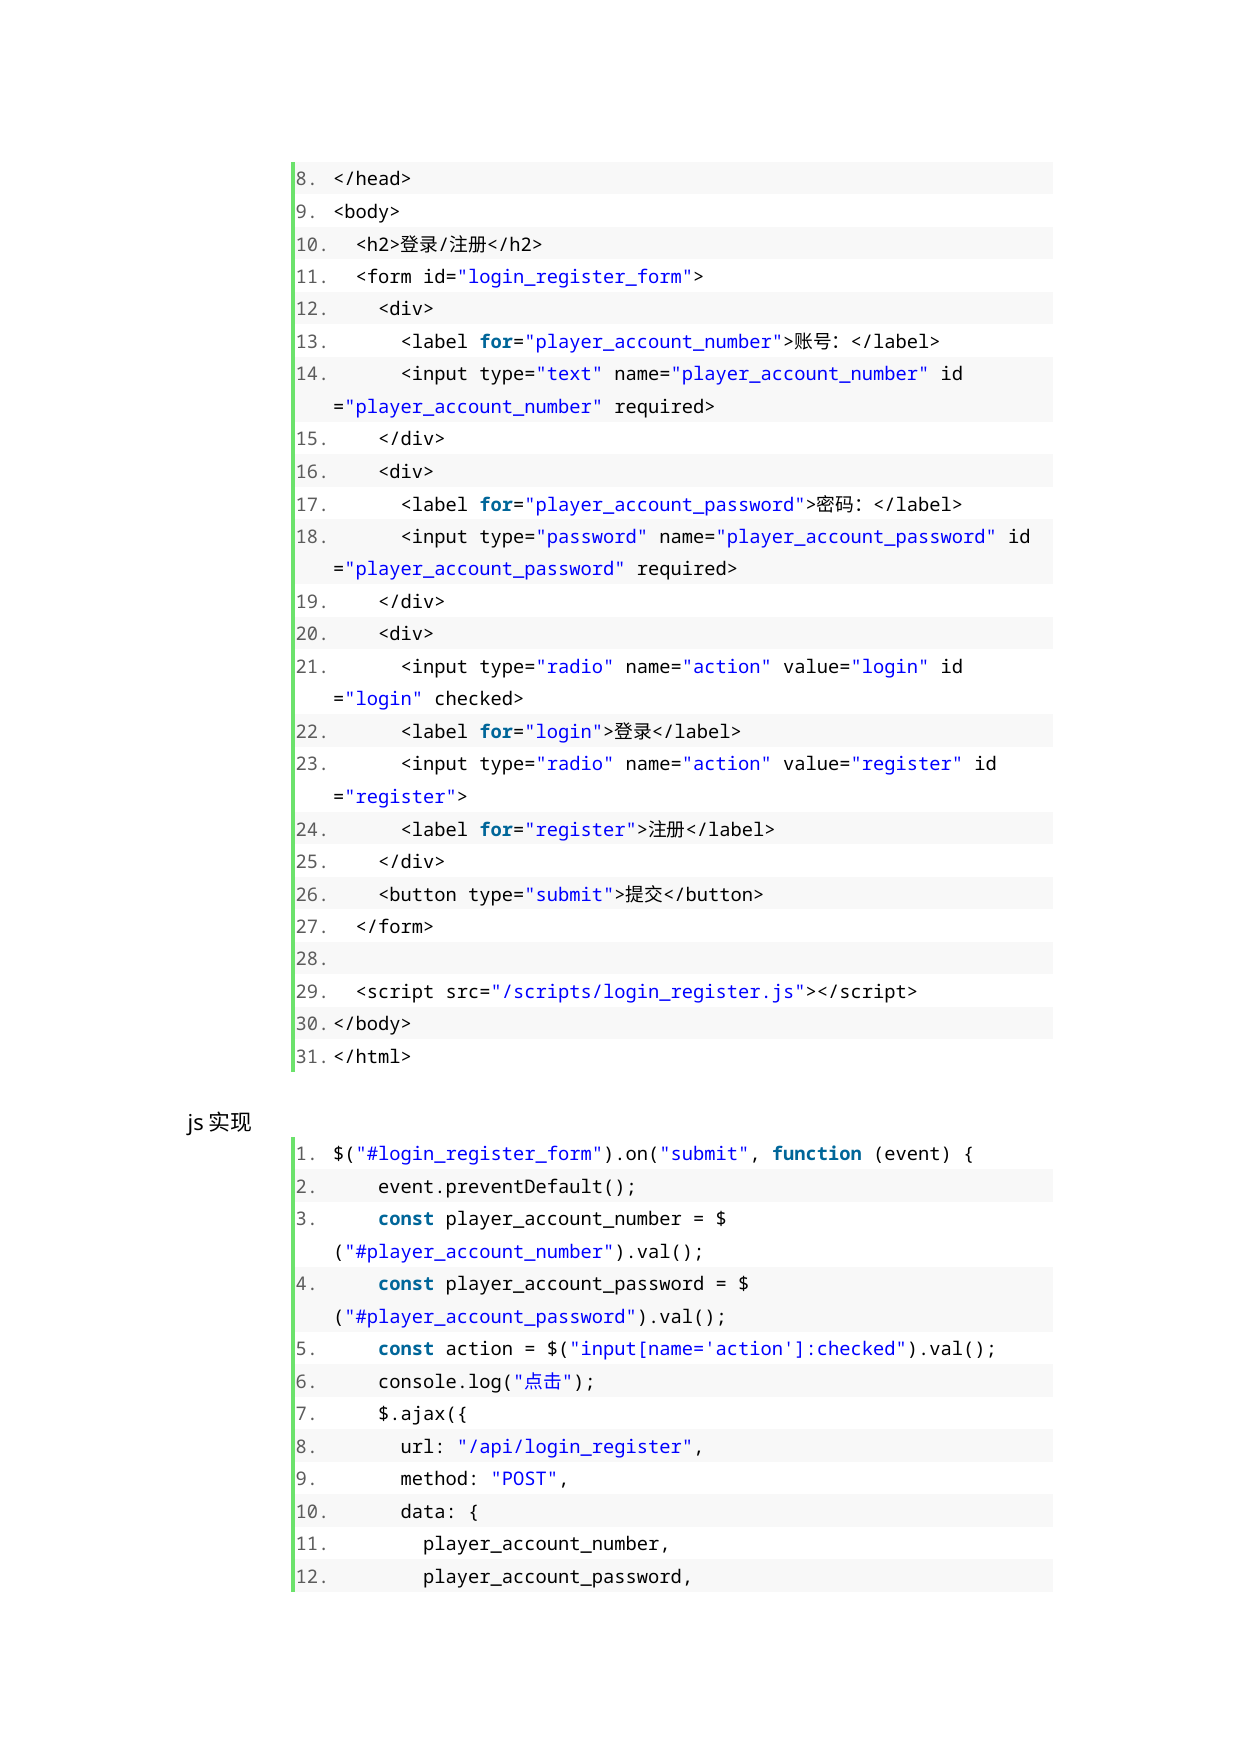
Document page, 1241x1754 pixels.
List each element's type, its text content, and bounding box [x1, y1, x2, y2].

list <form id="login_register_form"> [295, 259, 1053, 292]
list <div> [295, 454, 1053, 487]
list <div> [295, 292, 1053, 324]
list <button type="submit">提交</button> [295, 877, 1053, 909]
list method: "POST", [295, 1462, 1053, 1494]
list <input type="radio" name="action" value="login" id="login" checked> [295, 649, 1053, 714]
list const player_account_number = $("#player_account_number").val(); [295, 1202, 1053, 1267]
list </body> [295, 1007, 1053, 1039]
list </head> [295, 162, 1053, 194]
list <label for="login">登录</label> [295, 714, 1053, 747]
list <label for="player_account_password">密码：</label> [295, 487, 1053, 519]
list <div> [295, 617, 1053, 649]
list player_account_number, [295, 1527, 1053, 1559]
list </form> [295, 909, 1053, 942]
list player_account_password, [295, 1559, 1053, 1592]
list <script src="/scripts/login_register.js"></script> [295, 974, 1053, 1007]
list <input type="radio" name="action" value="register" id="register"> [295, 747, 1053, 812]
list $.ajax({ [295, 1397, 1053, 1429]
list console.log("点击"); [295, 1364, 1053, 1397]
list </div> [295, 422, 1053, 454]
text js实现 [187, 1104, 1053, 1137]
list data: { [295, 1494, 1053, 1527]
list </div> [295, 844, 1053, 877]
list <body> [295, 194, 1053, 227]
list <label for="player_account_number">账号：</label> [295, 324, 1053, 357]
list <input type="password" name="player_account_password" id="player_account_password" required> [295, 519, 1053, 584]
list url: "/api/login_register", [295, 1429, 1053, 1462]
list const player_account_password = $("#player_account_password").val(); [295, 1267, 1053, 1332]
list <h2>登录/注册</h2> [295, 227, 1053, 259]
list </html> [295, 1039, 1053, 1072]
list </div> [295, 584, 1053, 617]
list $("#login_register_form").on("submit", function (event) { [295, 1137, 1053, 1169]
list <input type="text" name="player_account_number" id="player_account_number" required> [295, 357, 1053, 422]
list const action = $("input[name='action']:checked").val(); [295, 1332, 1053, 1364]
list event.preventDefault(); [295, 1169, 1053, 1202]
list <label for="register">注册</label> [295, 812, 1053, 844]
